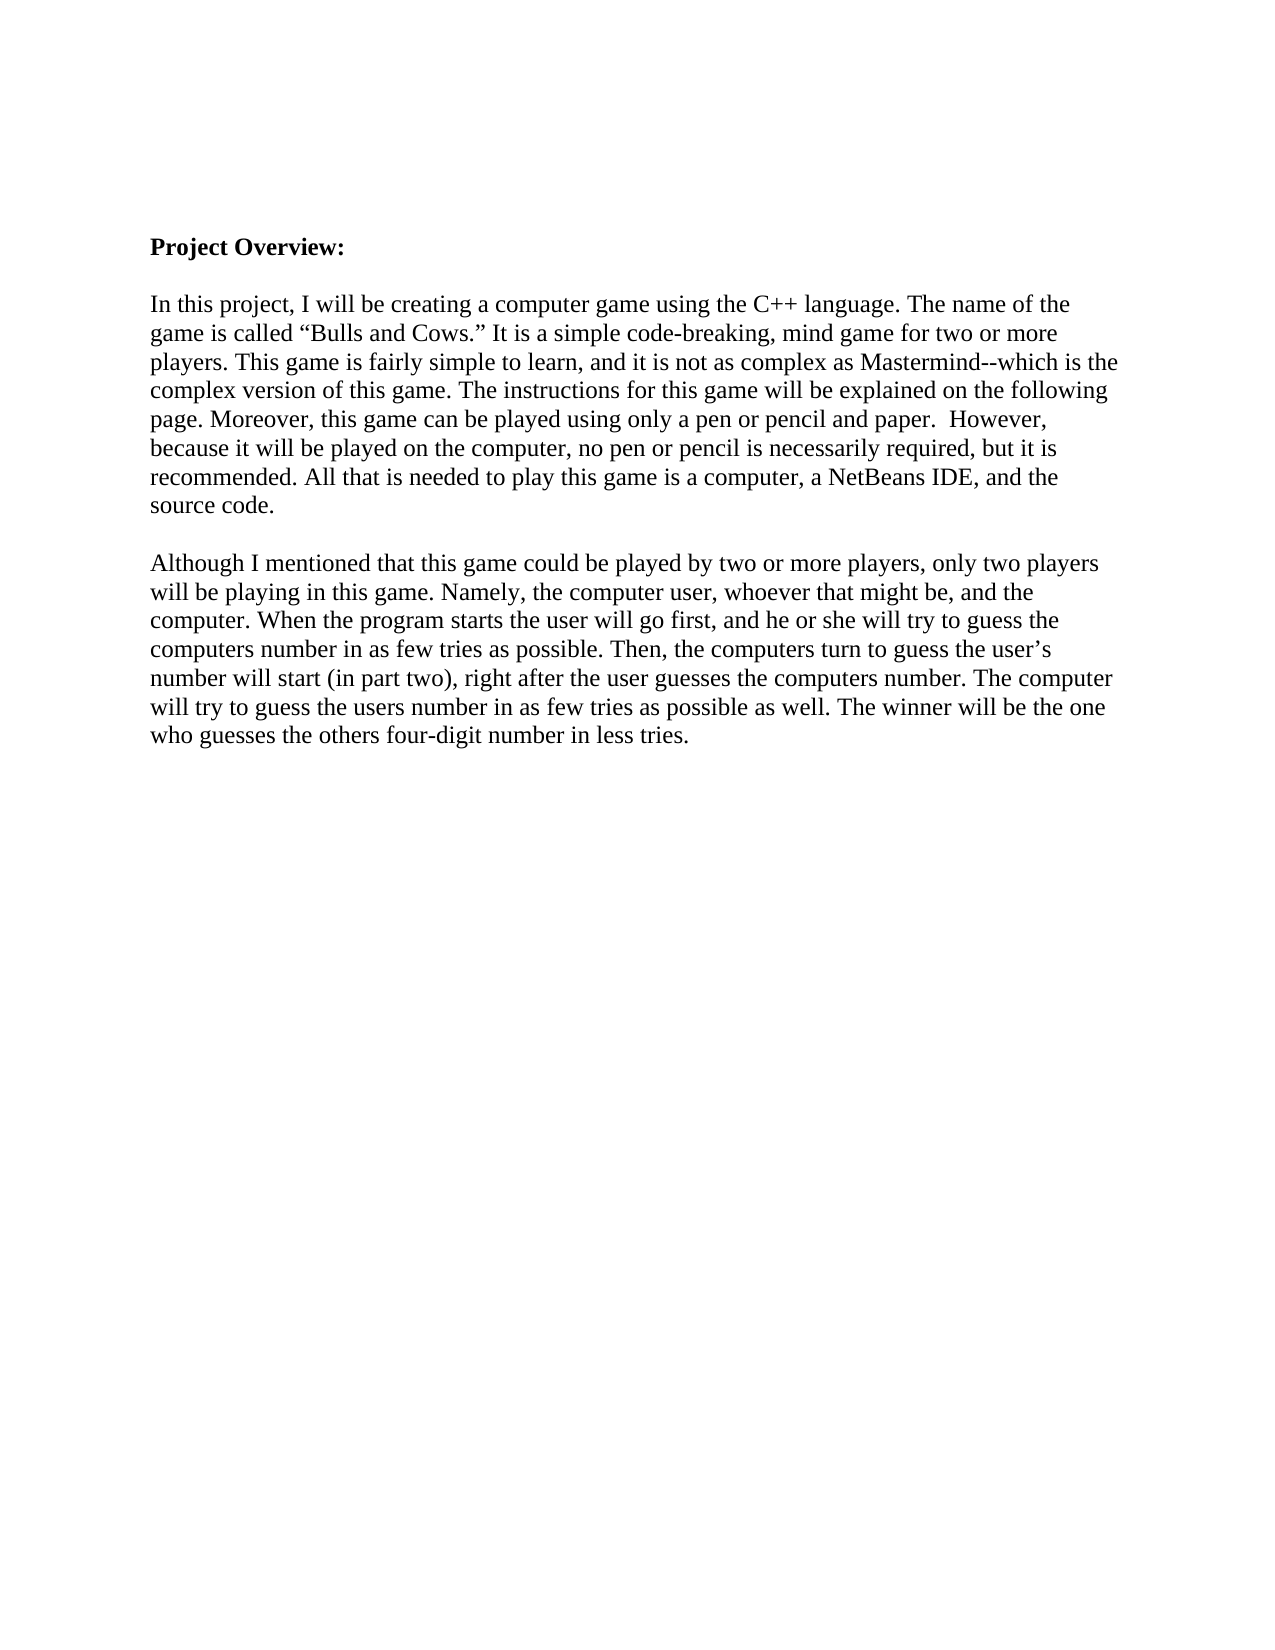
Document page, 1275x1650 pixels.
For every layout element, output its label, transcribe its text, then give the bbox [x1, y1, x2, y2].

text In this project, I will be creating a computer game using the C++ language. The name of the game is called “Bulls and Cows.” It is a simple code-breaking, mind game for two or more players. This game is fairly simple to learn, and it is not as complex as Mastermind--which is the complex version of this game. The instructions for this game will be explained on the following page. Moreover, this game can be played using only a pen or pencil and paper. However, because it will be played on the computer, no pen or pencil is necessarily required, but it is recommended. All that is needed to play this game is a computer, a NetBeans IDE, and the source code. [150, 289, 1125, 519]
text Although I mentioned that this game could be played by two or more players, only two players will be playing in this game. Namely, the computer user, whoever that might be, and the computer. When the program starts the user will go first, and he or she will try to guess the computers number in as few tries as possible. Then, the computers turn to guess the user’s number will start (in part two), right after the user guesses the computers number. The computer will try to guess the users number in as few tries as possible as well. The winner will be the one who guesses the others four-digit number in less tries. [150, 548, 1125, 749]
text Project Overview: [150, 232, 1125, 261]
